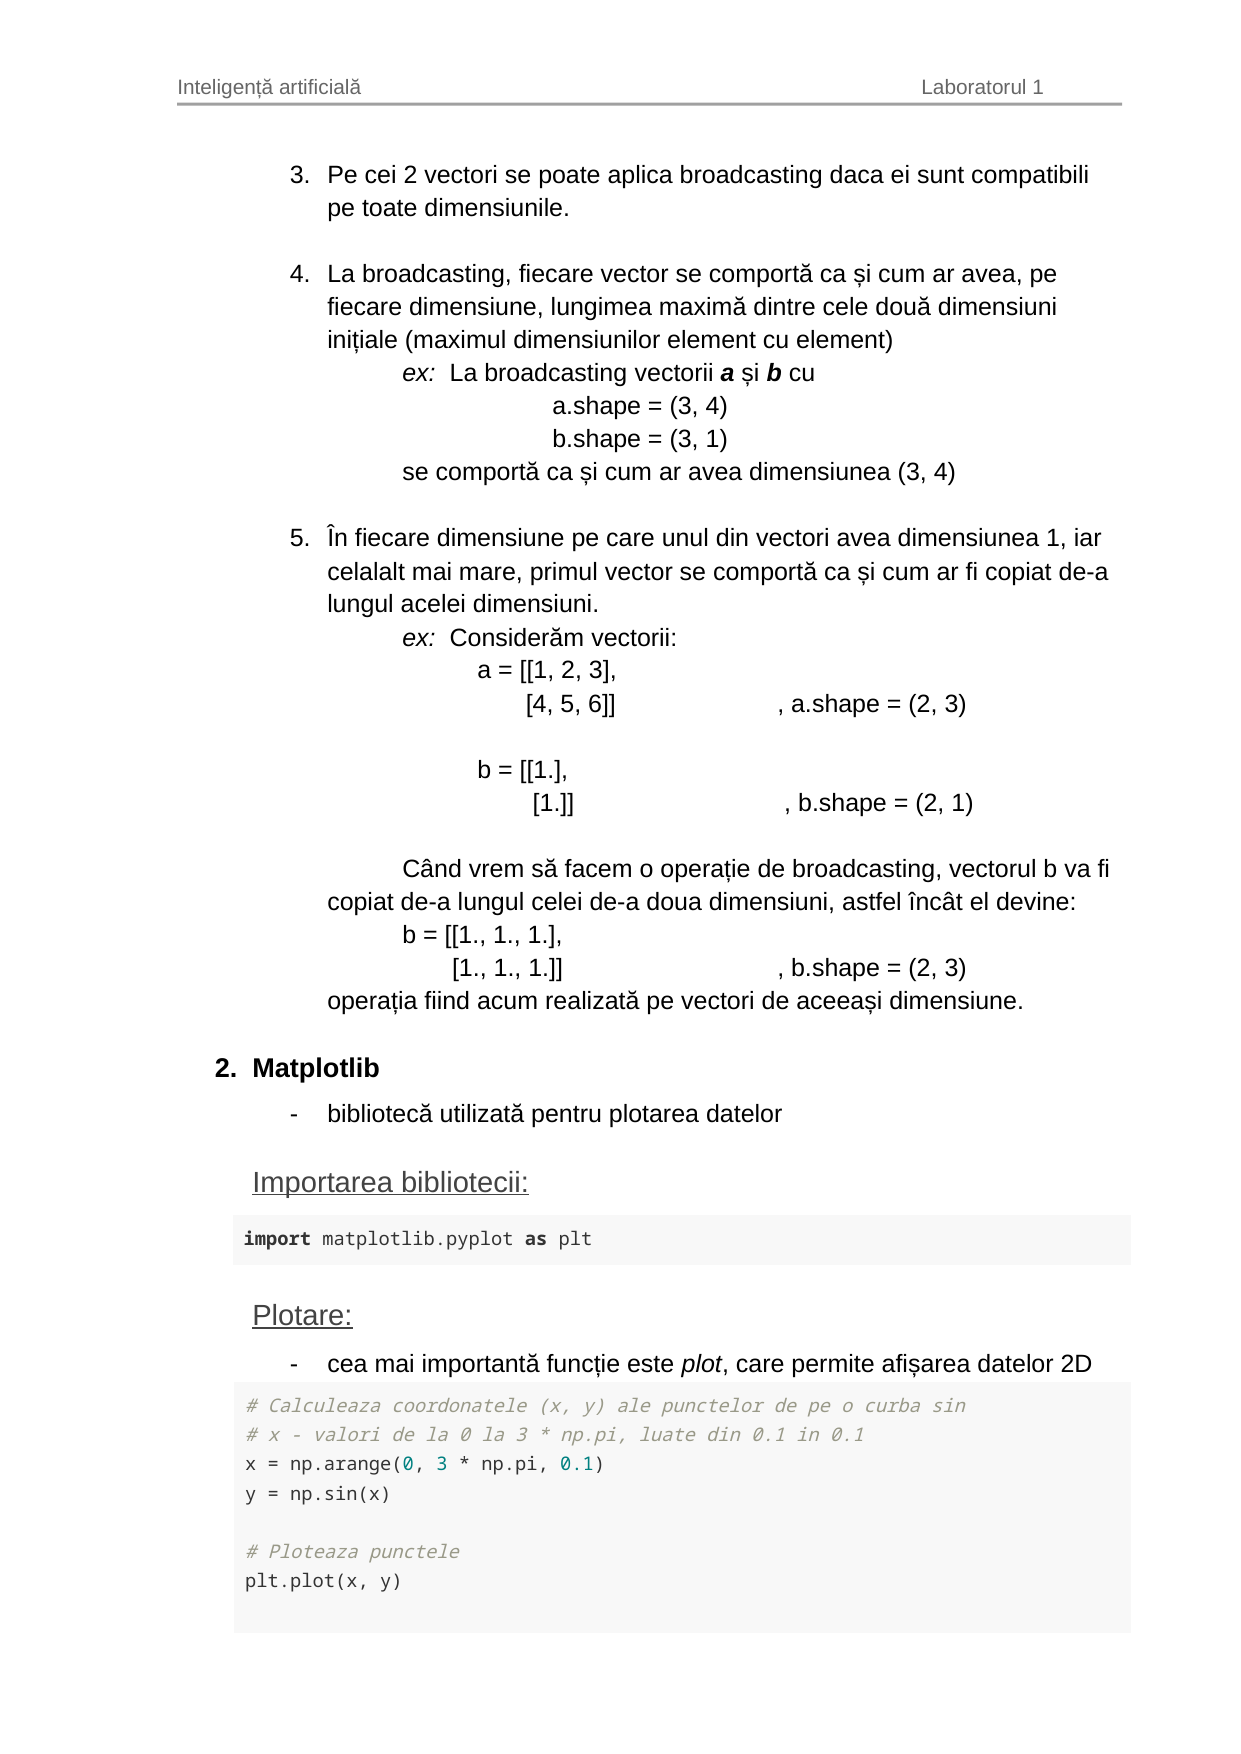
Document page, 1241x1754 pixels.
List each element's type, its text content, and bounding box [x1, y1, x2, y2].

text Plotare: [177, 1298, 1122, 1332]
text copiat de-a lungul celei de-a doua dimensiuni, astfel încât el devine: [252, 887, 1122, 915]
text ex: La broadcasting vectorii a și b cu [177, 358, 1122, 387]
text ex: Considerăm vectorii: [177, 622, 1122, 651]
list În fiecare dimensiune pe care unul din vectori avea dimensiunea 1, iar celalalt mai mare, primul vector se comportă ca și cum ar fi copiat de-a lungul acelei dimensiuni. [289, 523, 1122, 618]
text a = [[1, 2, 3], [177, 656, 1122, 684]
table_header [234, 1382, 1131, 1633]
text operația fiind acum realizată pe vectori de aceeași dimensiune. [177, 986, 1122, 1014]
text a.shape = (3, 4) [477, 391, 1122, 420]
list Matplotlib [214, 1052, 1122, 1083]
text b = [[1.], [177, 754, 1122, 783]
text se comportă ca și cum ar avea dimensiunea (3, 4) [177, 457, 1122, 486]
list cea mai importantă funcție este plot, care permite afișarea datelor 2D [289, 1348, 1122, 1377]
table_header import matplotlib.pyplot as plt [233, 1215, 1131, 1265]
list La broadcasting, fiecare vector se comportă ca și cum ar avea, pe fiecare dimensiune, lungimea maximă dintre cele două dimensiuni inițiale (maximul dimensiunilor element cu element) [289, 259, 1122, 354]
text [1.]] , b.shape = (2, 1) [177, 788, 1122, 816]
list Pe cei 2 vectori se poate aplica broadcasting daca ei sunt compatibili pe toate dimensiunile. [289, 160, 1122, 222]
text [4, 5, 6]] , a.shape = (2, 3) [177, 688, 1122, 717]
text b.shape = (3, 1) [402, 424, 1122, 453]
text [1., 1., 1.]] , b.shape = (2, 3) [177, 953, 1122, 981]
text Importarea bibliotecii: [177, 1165, 1122, 1198]
text Când vrem să facem o operație de broadcasting, vectorul b va fi [177, 854, 1122, 882]
list bibliotecă utilizată pentru plotarea datelor [289, 1099, 1122, 1127]
text b = [[1., 1., 1.], [177, 920, 1122, 948]
